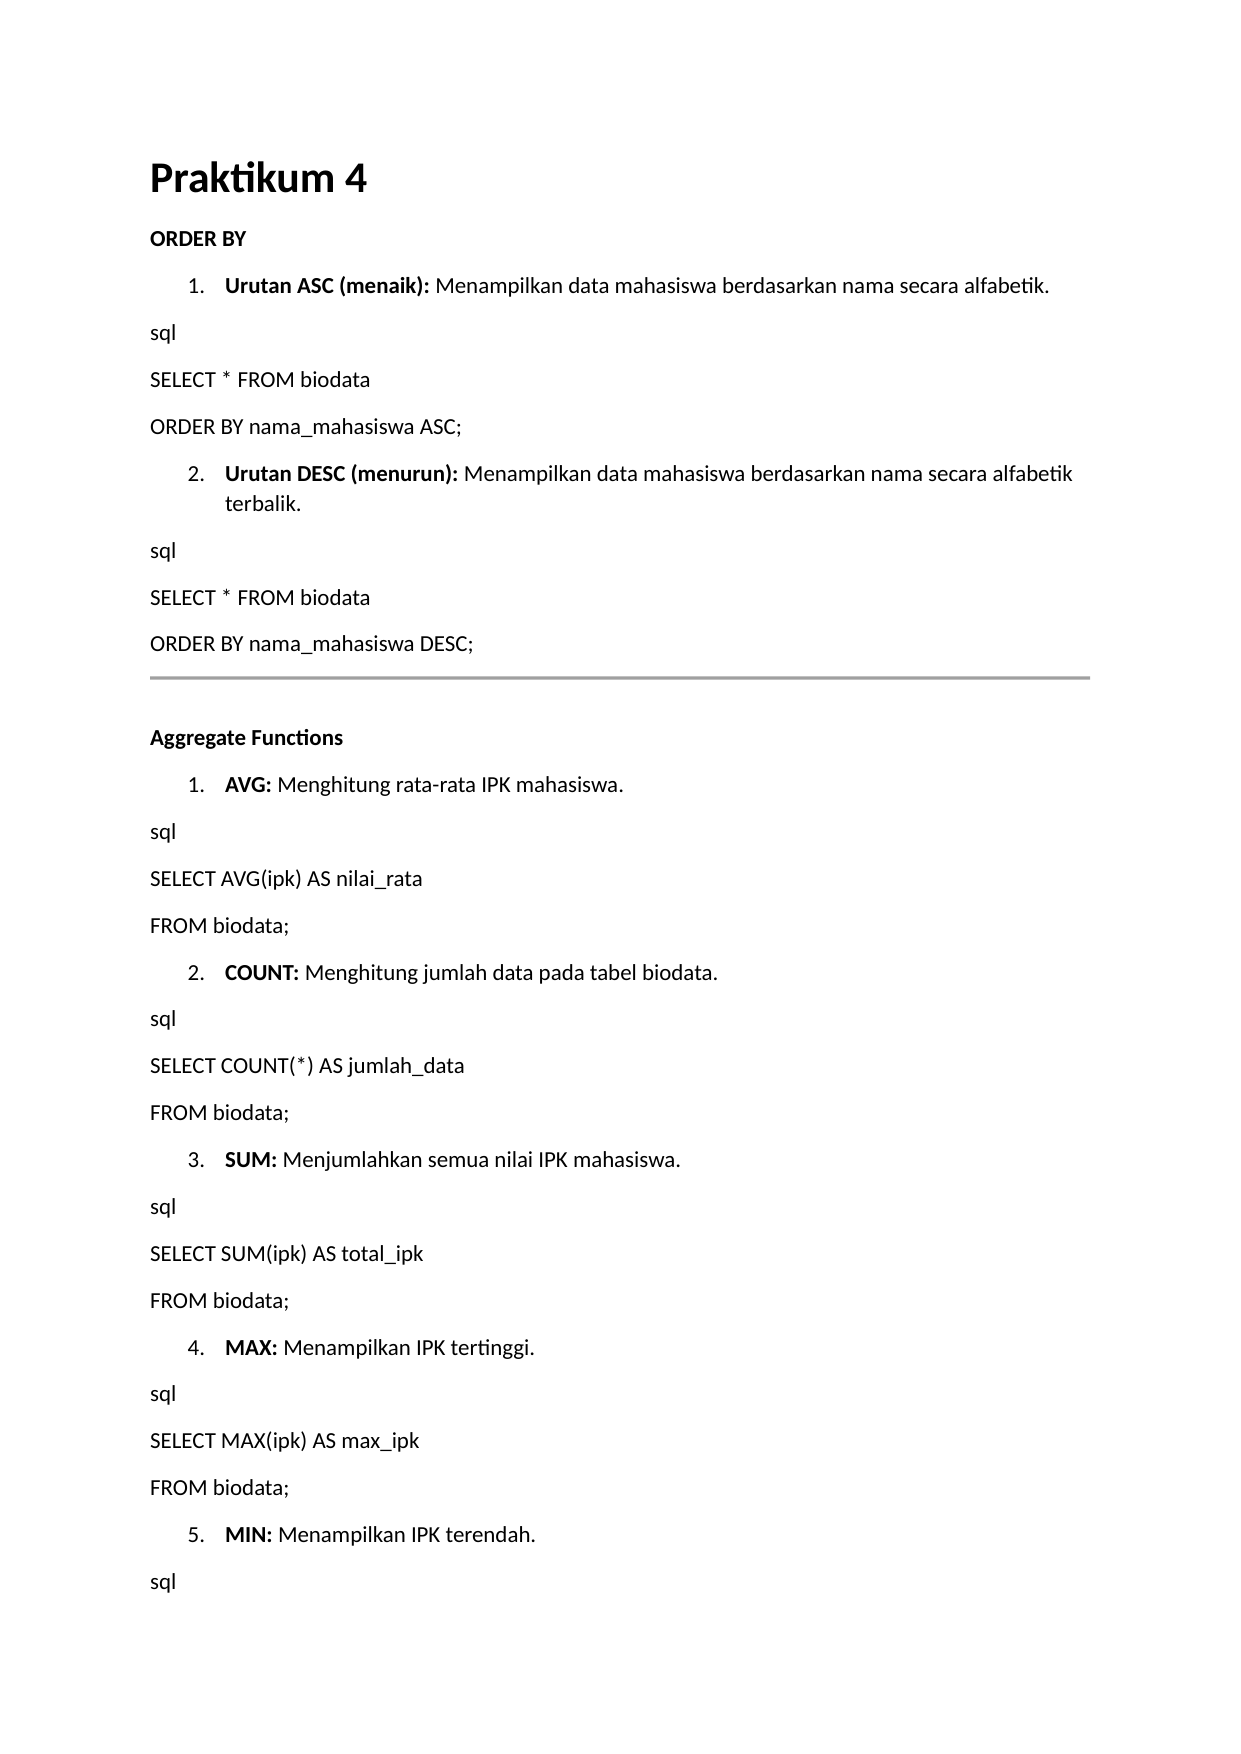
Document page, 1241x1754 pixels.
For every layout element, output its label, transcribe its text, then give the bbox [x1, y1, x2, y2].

list AVG: Menghitung rata-rata IPK mahasiswa. [187, 770, 1090, 798]
text sql [150, 1192, 1090, 1220]
text sql [150, 817, 1090, 845]
text sql [150, 318, 1090, 346]
text FROM biodata; [150, 1473, 1090, 1501]
list Urutan ASC (menaik): Menampilkan data mahasiswa berdasarkan nama secara alfabetik. [187, 271, 1090, 299]
text SELECT SUM(ipk) AS total_ipk [150, 1239, 1090, 1267]
text FROM biodata; [150, 1098, 1090, 1126]
list MAX: Menampilkan IPK tertinggi. [187, 1333, 1090, 1361]
text Aggregate Functions [150, 723, 1090, 751]
text FROM biodata; [150, 1286, 1090, 1314]
list COUNT: Menghitung jumlah data pada tabel biodata. [187, 958, 1090, 986]
list MIN: Menampilkan IPK terendah. [187, 1520, 1090, 1548]
text sql [150, 1379, 1090, 1408]
text ORDER BY nama_mahasiswa DESC; [150, 629, 1090, 658]
list Urutan DESC (menurun): Menampilkan data mahasiswa berdasarkan nama secara alfabetik terbalik. [187, 459, 1090, 517]
text ORDER BY [150, 224, 1090, 252]
text Praktikum 4 [150, 150, 1090, 203]
text SELECT AVG(ipk) AS nilai_rata [150, 864, 1090, 892]
text SELECT COUNT(*) AS jumlah_data [150, 1051, 1090, 1079]
text ORDER BY nama_mahasiswa ASC; [150, 412, 1090, 440]
list SUM: Menjumlahkan semua nilai IPK mahasiswa. [187, 1145, 1090, 1173]
text sql [150, 536, 1090, 564]
text SELECT MAX(ipk) AS max_ipk [150, 1426, 1090, 1454]
text FROM biodata; [150, 911, 1090, 939]
text sql [150, 1004, 1090, 1033]
text SELECT * FROM biodata [150, 583, 1090, 611]
text sql [150, 1567, 1090, 1595]
text SELECT * FROM biodata [150, 365, 1090, 393]
